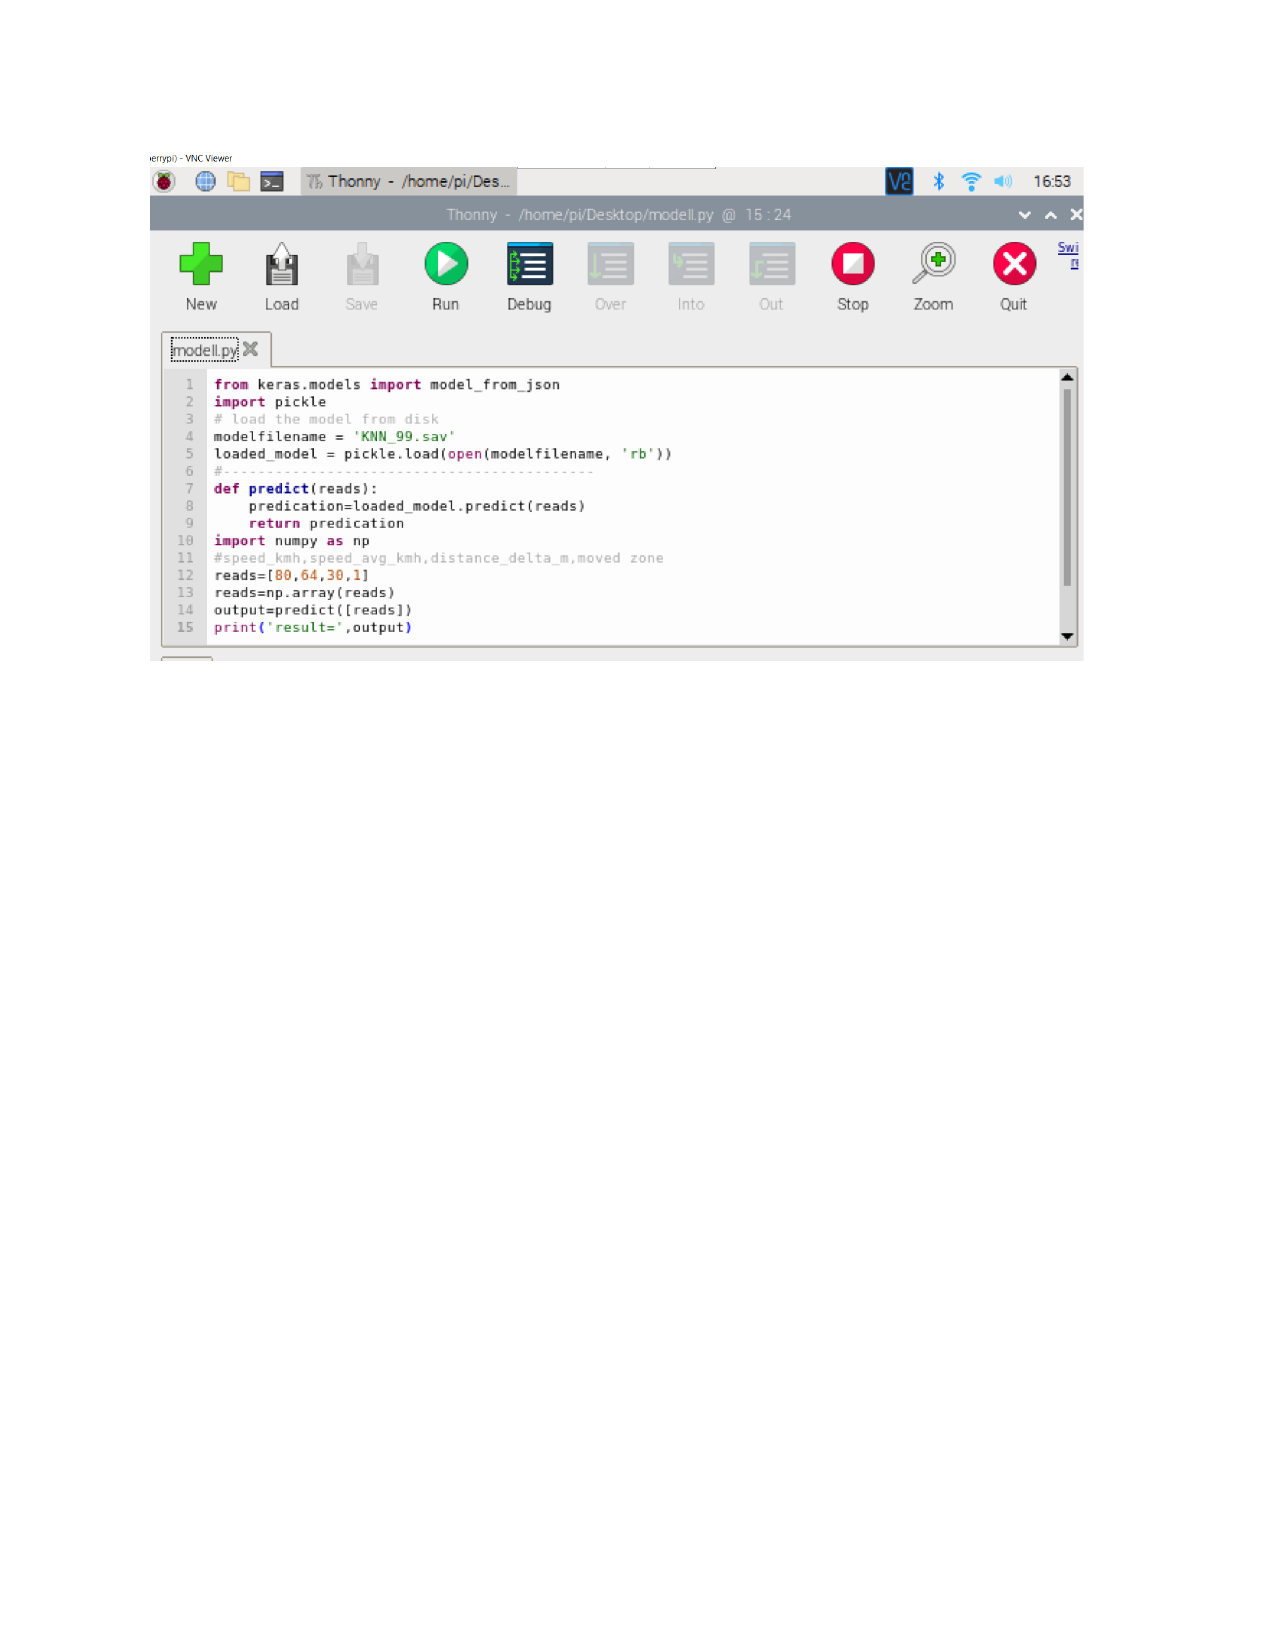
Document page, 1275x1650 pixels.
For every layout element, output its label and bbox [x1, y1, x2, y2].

picture [150, 150, 1084, 661]
